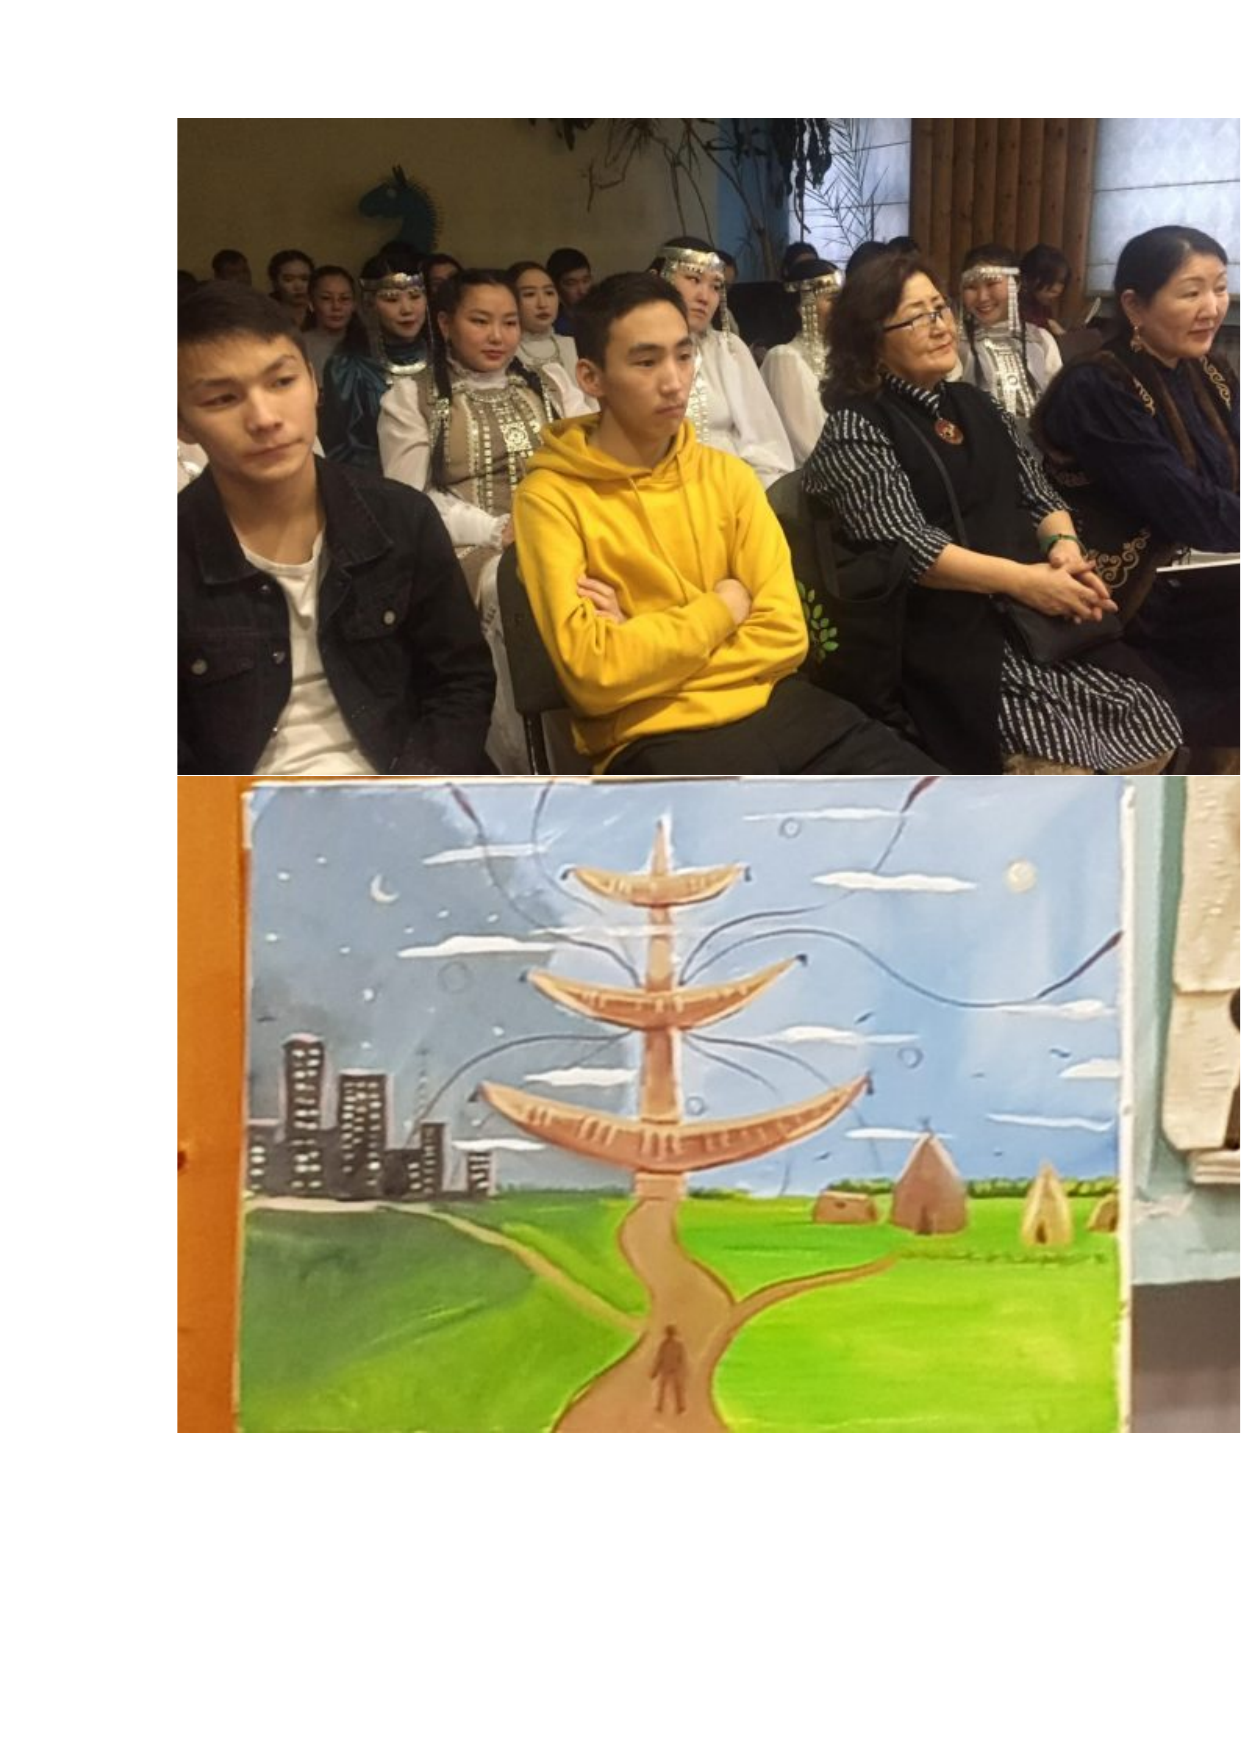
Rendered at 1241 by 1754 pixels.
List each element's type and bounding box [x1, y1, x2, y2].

picture [177, 776, 1241, 1433]
picture [177, 118, 1241, 775]
